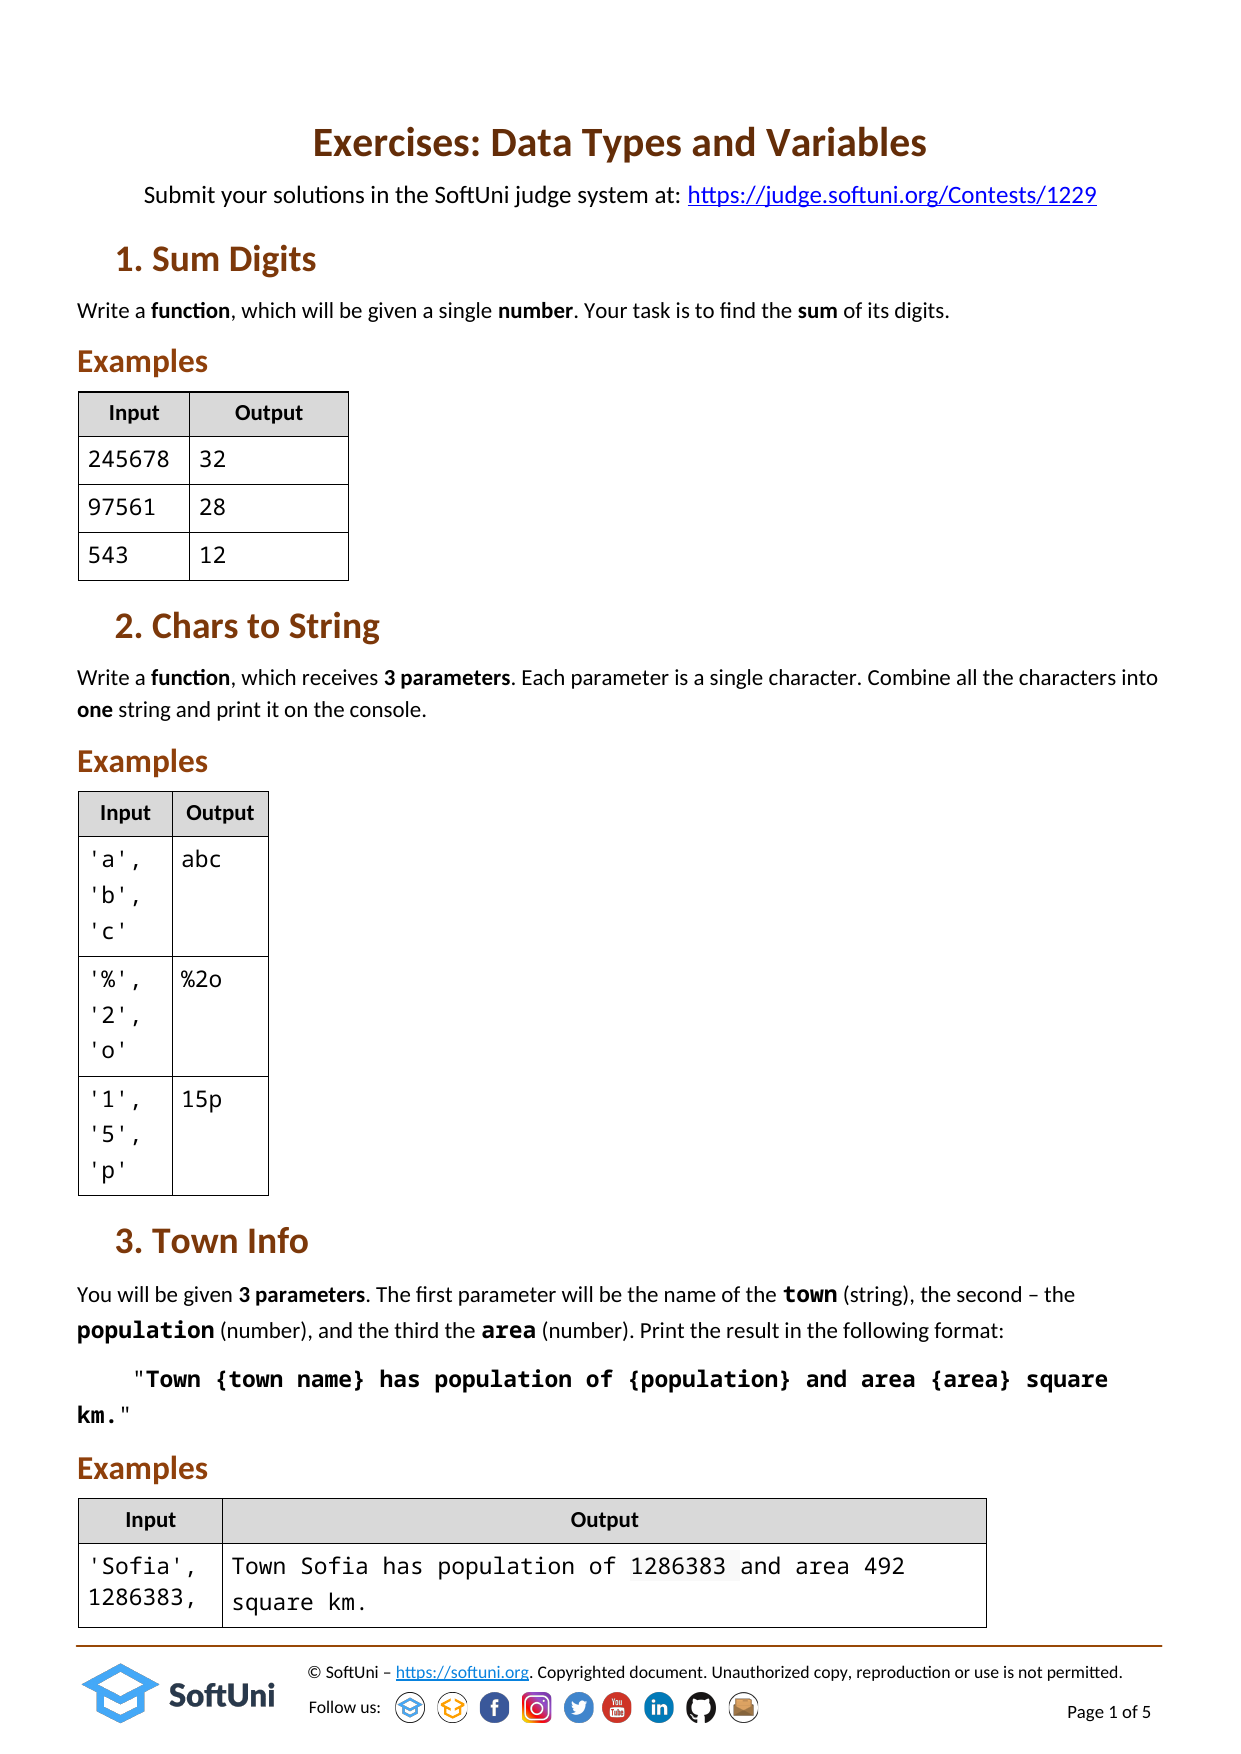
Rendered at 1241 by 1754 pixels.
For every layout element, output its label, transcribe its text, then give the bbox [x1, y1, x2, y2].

table_cell 543 [79, 533, 189, 580]
picture [658, 1705, 667, 1714]
picture [479, 1692, 510, 1723]
subtitle Chars to String [114, 602, 1163, 648]
picture [665, 1714, 674, 1723]
subtitle Sum Digits [114, 235, 1163, 281]
table_cell 12 [190, 533, 348, 580]
table_cell 32 [190, 437, 348, 484]
picture [686, 1692, 716, 1723]
text "Town {town name} has population of {population} and area {area} square km." [77, 1363, 1163, 1430]
text You will be given 3 parameters. The first parameter will be the name of the town (string), the second – the population (number), and the third the area (number). Print the result in the following format: [77, 1278, 1163, 1346]
picture [564, 1692, 594, 1723]
table_header Input [79, 393, 189, 436]
picture [522, 1692, 552, 1723]
text Write a function, which receives 3 parameters. Each parameter is a single character. Combine all the characters into one string and print it on the console. [77, 663, 1163, 723]
table_cell 97561 [79, 485, 189, 532]
table_header Input [79, 1499, 222, 1543]
text Submit your solutions in the SoftUni judge system at: https://judge.softuni.org/Contests/1229 [77, 179, 1163, 209]
table_cell '1', '5', 'p' [79, 1077, 172, 1195]
table_header Input [79, 792, 172, 836]
subtitle Exercises: Data Types and Variables [77, 116, 1163, 167]
subtitle Examples [77, 340, 1163, 381]
table_cell 15p [173, 1077, 268, 1195]
picture [644, 1692, 653, 1701]
text Write a function, which will be given a single number. Your task is to find the sum of its digits. [77, 296, 1163, 324]
table_cell '%', '2', 'o' [79, 957, 172, 1076]
picture [728, 1692, 759, 1723]
table_cell 'a', 'b', 'c' [79, 837, 172, 956]
table_header Output [190, 393, 348, 436]
table_cell 28 [190, 485, 348, 532]
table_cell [223, 1544, 986, 1627]
picture [75, 1658, 281, 1729]
picture [644, 1714, 653, 1723]
table_header Output [173, 792, 268, 836]
picture [395, 1692, 425, 1723]
picture [665, 1692, 674, 1701]
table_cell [79, 1544, 222, 1627]
picture [437, 1692, 468, 1723]
table_cell abc [173, 837, 268, 956]
table_header Output [223, 1499, 986, 1543]
subtitle Town Info [114, 1217, 1163, 1263]
picture [602, 1692, 632, 1723]
table_cell %2o [173, 957, 268, 1076]
table_cell 245678 [79, 437, 189, 484]
subtitle Examples [77, 740, 1163, 781]
subtitle Examples [77, 1447, 1163, 1488]
